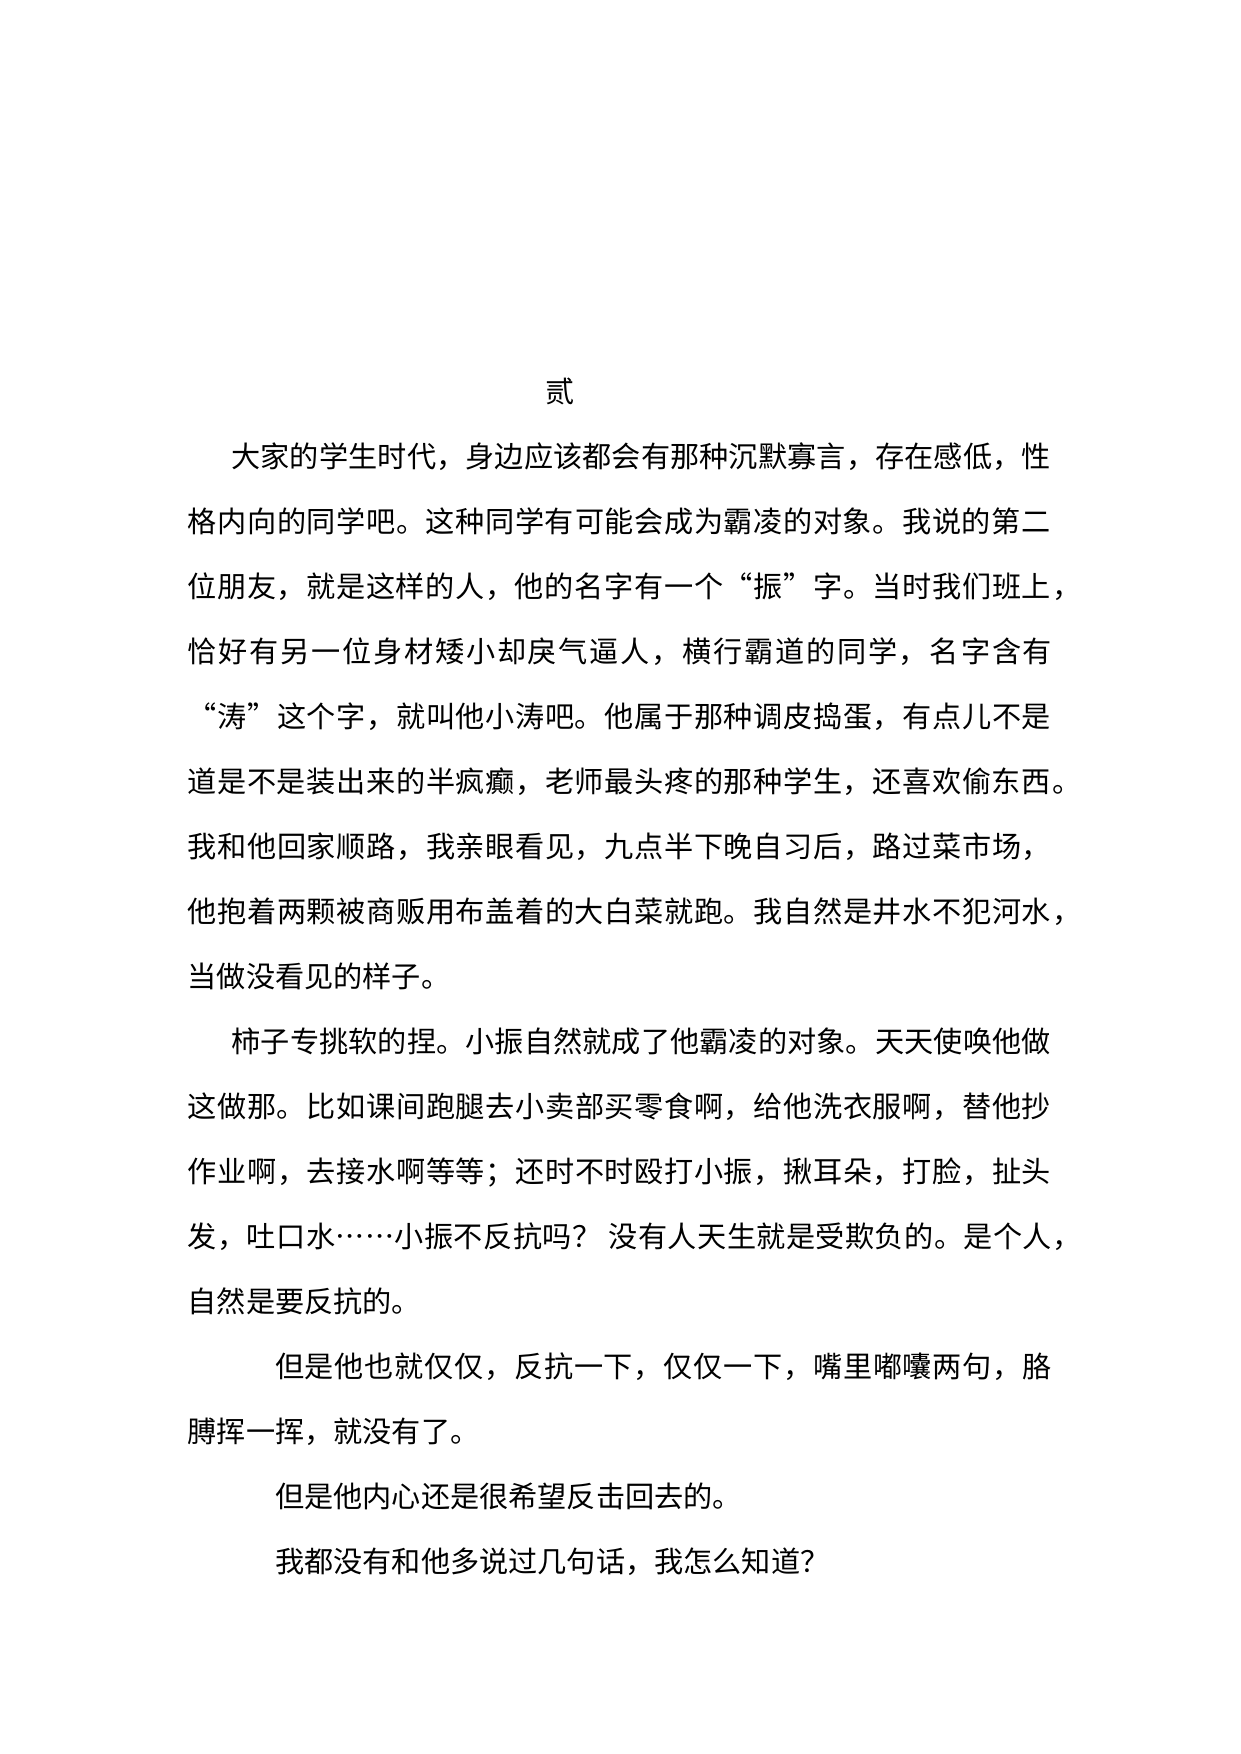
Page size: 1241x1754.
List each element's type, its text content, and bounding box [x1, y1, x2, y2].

text 我都没有和他多说过几句话，我怎么知道？ [187, 1527, 1053, 1592]
text 但是他也就仅仅，反抗一下，仅仅一下，嘴里嘟囔两句，胳膊挥一挥，就没有了。 [187, 1332, 1053, 1462]
text 贰 [187, 357, 1053, 422]
text 但是他内心还是很希望反击回去的。 [187, 1462, 1053, 1527]
text 柿子专挑软的捏。小振自然就成了他霸凌的对象。天天使唤他做这做那。比如课间跑腿去小卖部买零食啊，给他洗衣服啊，替他抄作业啊，去接水啊等等；还时不时殴打小振，揪耳朵，打脸，扯头发，吐口水……小振不反抗吗？ 没有人天生就是受欺负的。是个人，自然是要反抗的。 [187, 1007, 1053, 1332]
text 大家的学生时代，身边应该都会有那种沉默寡言，存在感低，性格内向的同学吧。这种同学有可能会成为霸凌的对象。我说的第二位朋友，就是这样的人，他的名字有一个“振”字。当时我们班上，恰好有另一位身材矮小却戾气逼人，横行霸道的同学，名字含有“涛”这个字，就叫他小涛吧。他属于那种调皮捣蛋，有点儿不是道是不是装出来的半疯癫，老师最头疼的那种学生，还喜欢偷东西。我和他回家顺路，我亲眼看见，九点半下晚自习后，路过菜市场，他抱着两颗被商贩用布盖着的大白菜就跑。我自然是井水不犯河水，当做没看见的样子。 [187, 422, 1053, 1007]
